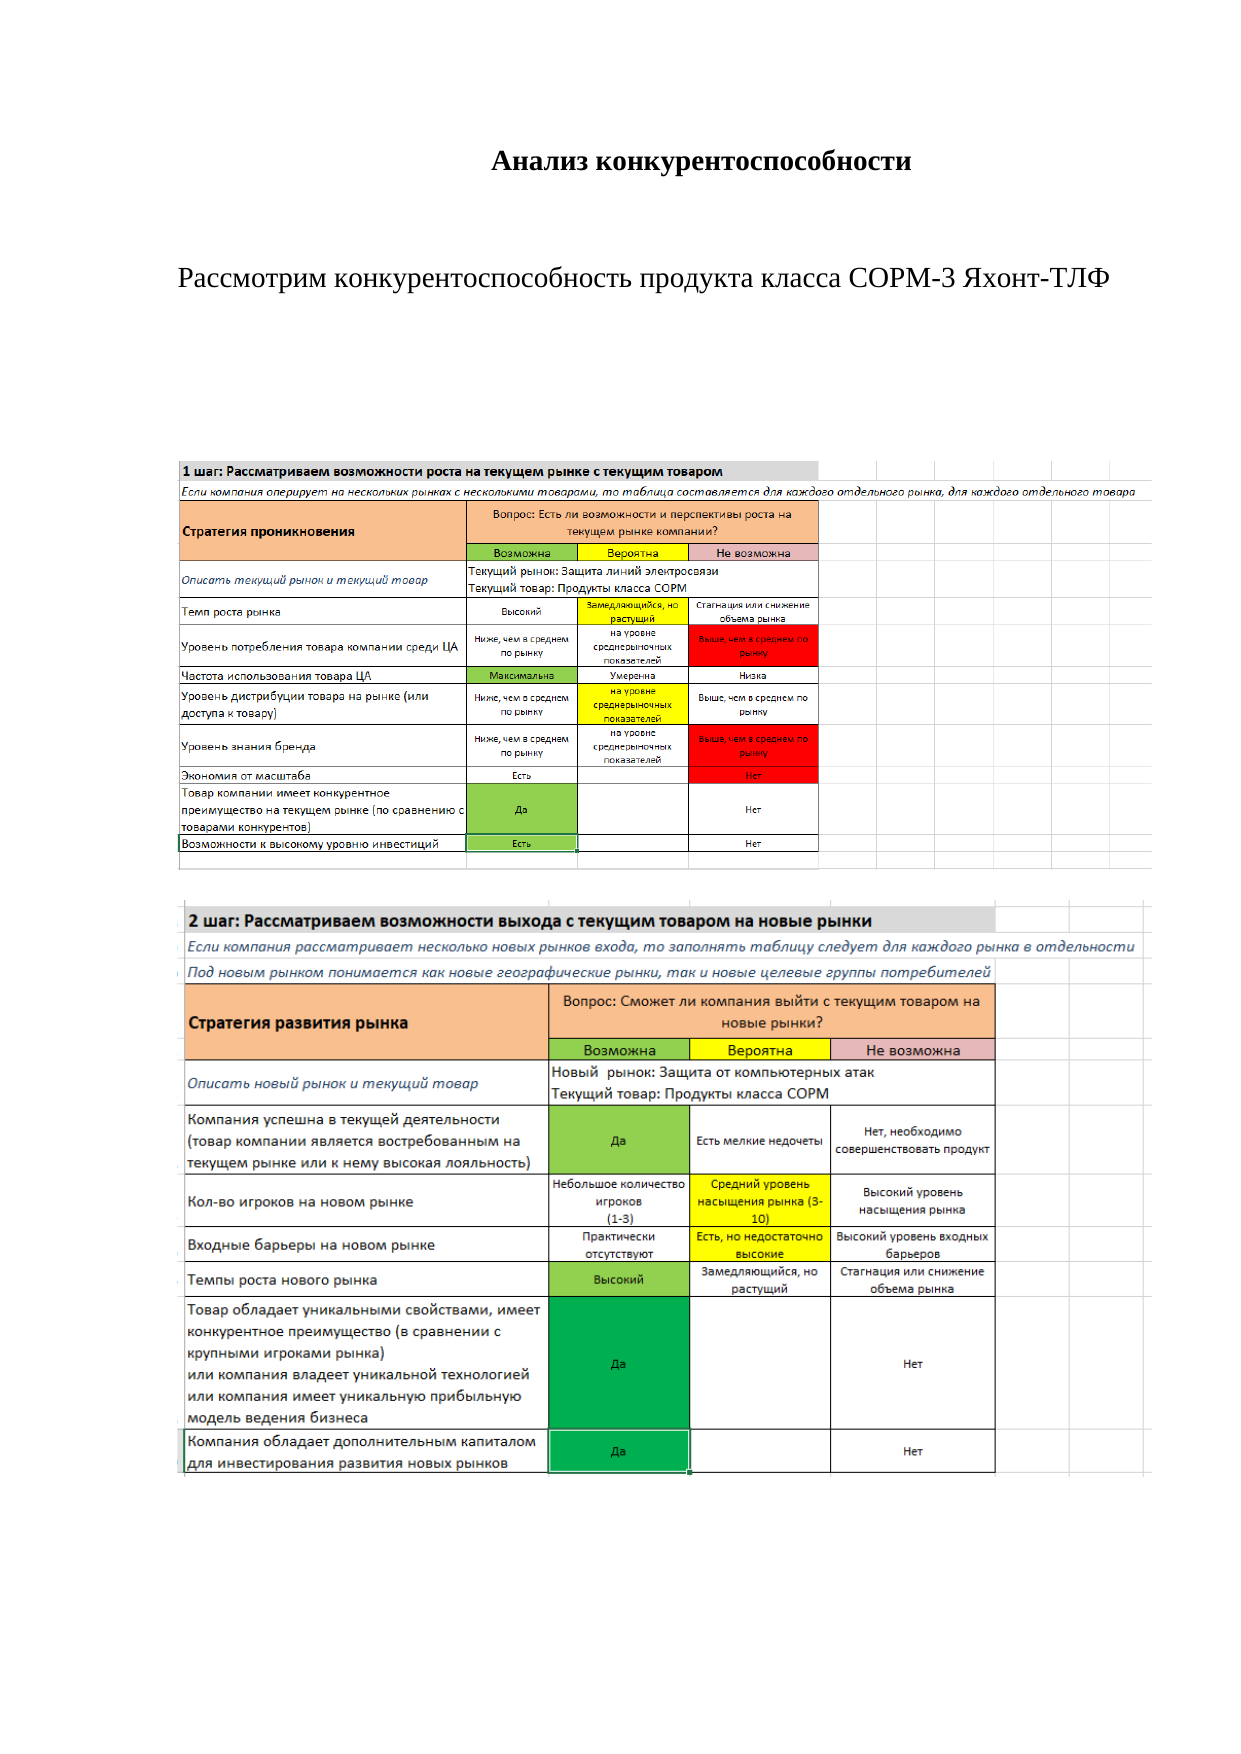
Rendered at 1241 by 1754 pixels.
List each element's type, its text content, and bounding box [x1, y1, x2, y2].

subtitle Анализ конкурентоспособности [251, 143, 1152, 177]
picture [177, 461, 1152, 870]
picture [177, 900, 1152, 1477]
text Рассмотрим конкурентоспособность продукта класса СОРМ-3 Яхонт-ТЛФ [177, 260, 1152, 294]
